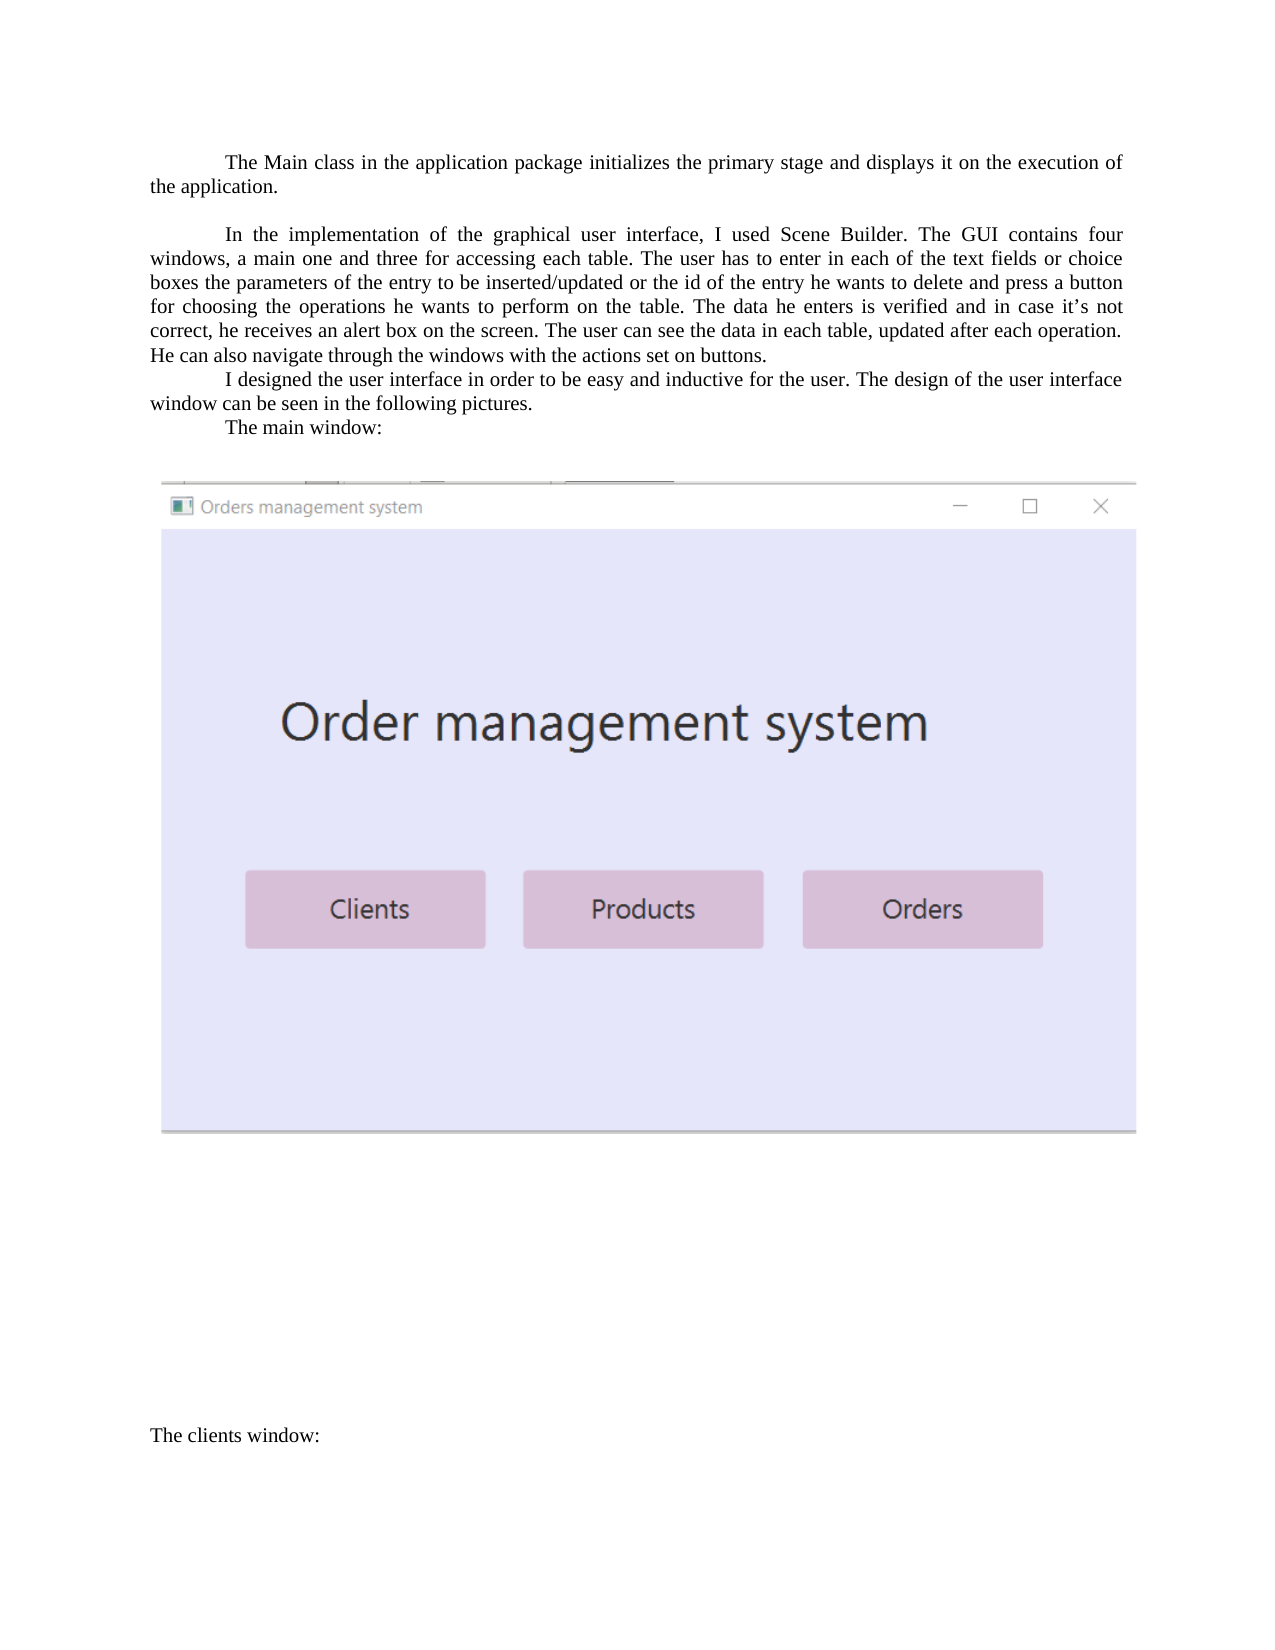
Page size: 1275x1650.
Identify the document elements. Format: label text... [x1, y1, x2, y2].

text The clients window: [150, 1423, 1125, 1447]
text The main window: [150, 415, 1125, 439]
picture [161, 481, 1137, 1134]
text In the implementation of the graphical user interface, I used Scene Builder. The GUI contains four windows, a main one and three for accessing each table. The user has to enter in each of the text fields or choice boxes the parameters of the entry to be inserted/updated or the id of the entry he wants to delete and press a button for choosing the operations he wants to perform on the table. The data he enters is verified and in case it’s not correct, he receives an alert box on the screen. The user can see the data in each table, updated after each operation. He can also navigate through the windows with the actions set on buttons. [150, 222, 1125, 367]
text I designed the user interface in order to be easy and inductive for the user. The design of the user interface window can be seen in the following pictures. [150, 367, 1125, 415]
text The Main class in the application package initializes the primary stage and displays it on the execution of the application. [150, 150, 1125, 198]
